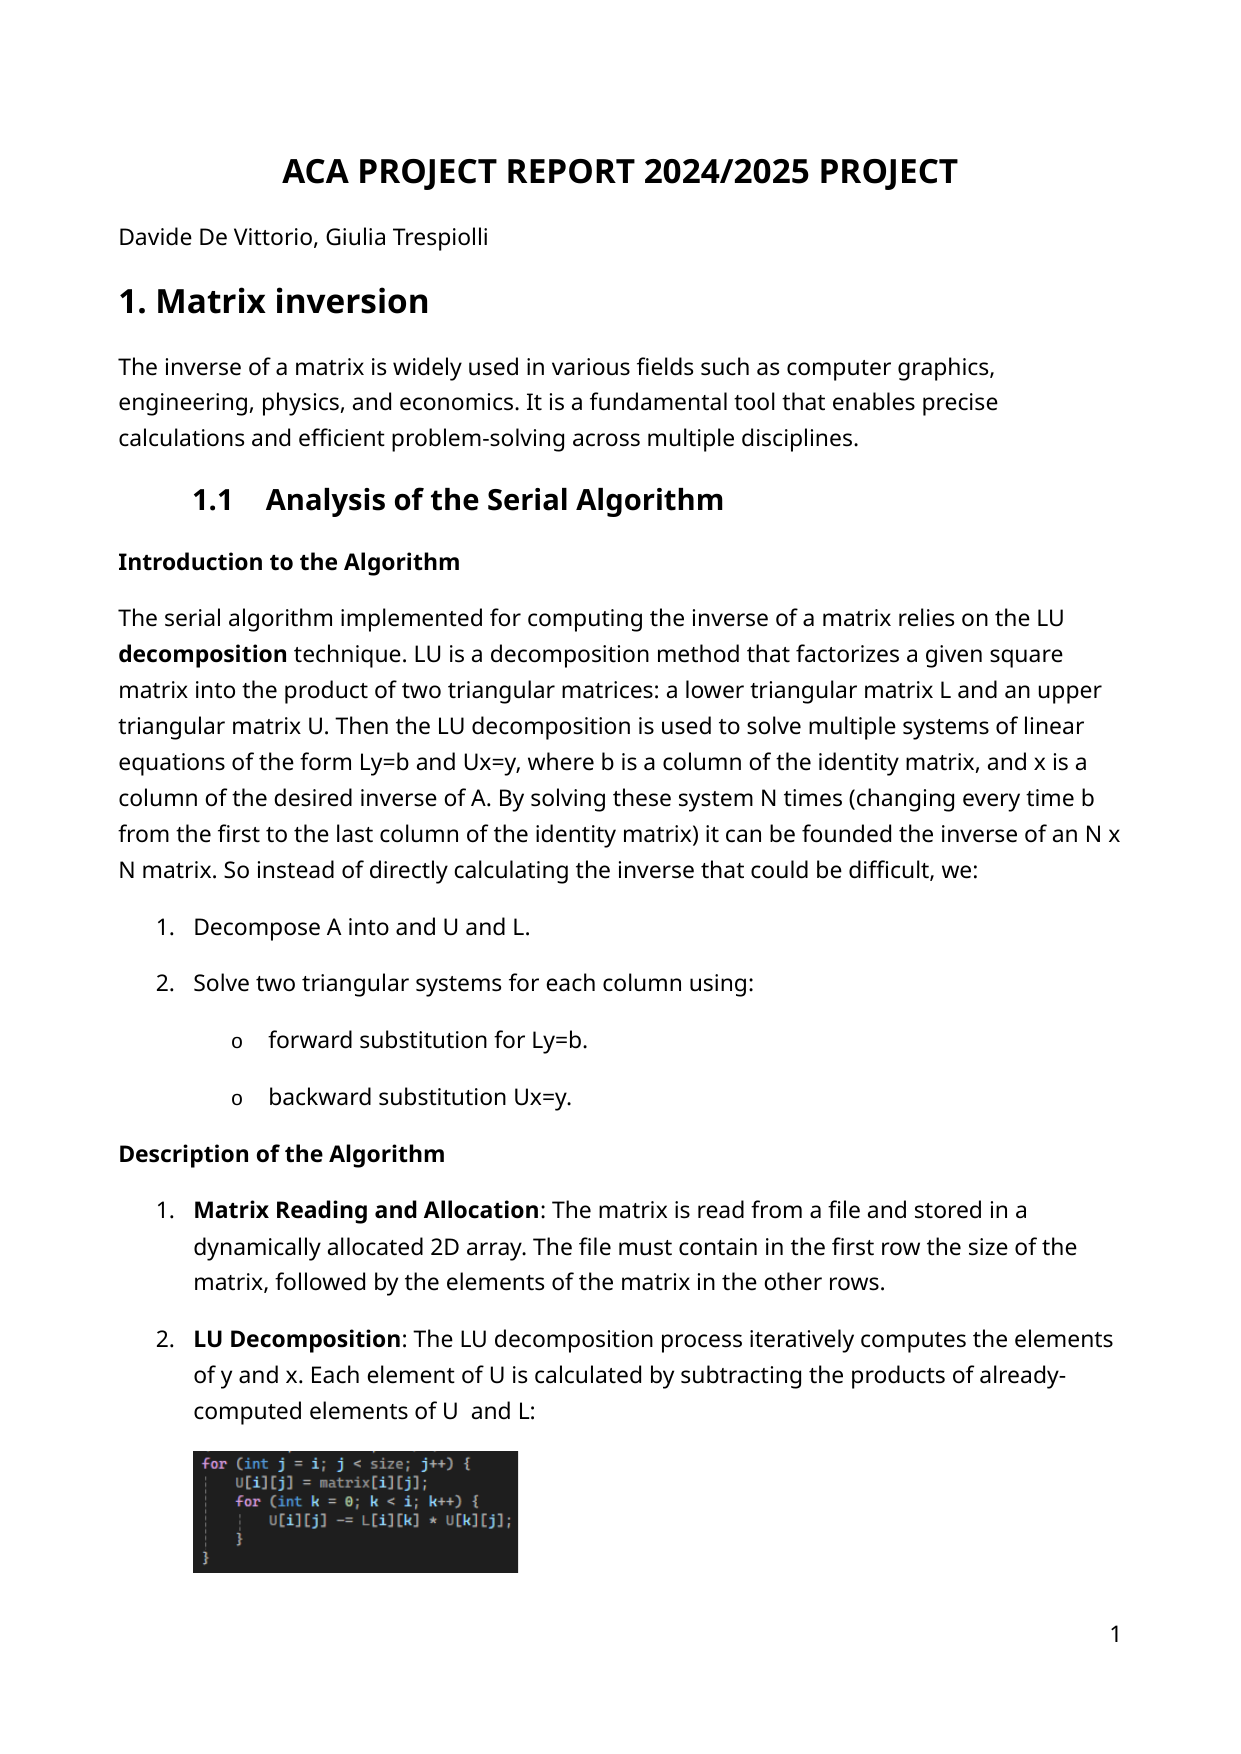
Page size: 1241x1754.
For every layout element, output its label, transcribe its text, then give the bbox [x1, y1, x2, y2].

list Matrix Reading and Allocation: The matrix is read from a file and stored in a dynamically allocated 2D array. The file must contain in the first row the size of the matrix, followed by the elements of the matrix in the other rows. [156, 1194, 1122, 1298]
list backward substitution Ux=y. [231, 1081, 1122, 1112]
list forward substitution for Ly=b. [231, 1024, 1122, 1055]
text Introduction to the Algorithm [118, 546, 1122, 577]
text Description of the Algorithm [118, 1138, 1122, 1169]
picture [193, 1451, 519, 1573]
list Solve two triangular systems for each column using: [156, 967, 1122, 999]
list Analysis of the Serial Algorithm [192, 479, 1122, 519]
text 1. Matrix inversion [118, 277, 1122, 323]
list LU Decomposition: The LU decomposition process iteratively computes the elements of y and x. Each element of U is calculated by subtracting the products of already-computed elements of U and L: [156, 1323, 1122, 1426]
list Decompose A into and U and L. [156, 911, 1122, 942]
text Davide De Vittorio, Giulia Trespiolli [118, 221, 1122, 252]
text ACA PROJECT REPORT 2024/2025 PROJECT [118, 148, 1122, 193]
text The inverse of a matrix is widely used in various fields such as computer graphics, engineering, physics, and economics. It is a fundamental tool that enables precise calculations and efficient problem-solving across multiple disciplines. [118, 350, 1122, 453]
text The serial algorithm implemented for computing the inverse of a matrix relies on the LU decomposition technique. LU is a decomposition method that factorizes a given square matrix into the product of two triangular matrices: a lower triangular matrix L and an upper triangular matrix U. Then the LU decomposition is used to solve multiple systems of linear equations of the form Ly=b and Ux=y, where b is a column of the identity matrix, and x is a column of the desired inverse of A. By solving these system N times (changing every time b from the first to the last column of the identity matrix) it can be founded the inverse of an N x N matrix. So instead of directly calculating the inverse that could be difficult, we: [118, 602, 1122, 885]
